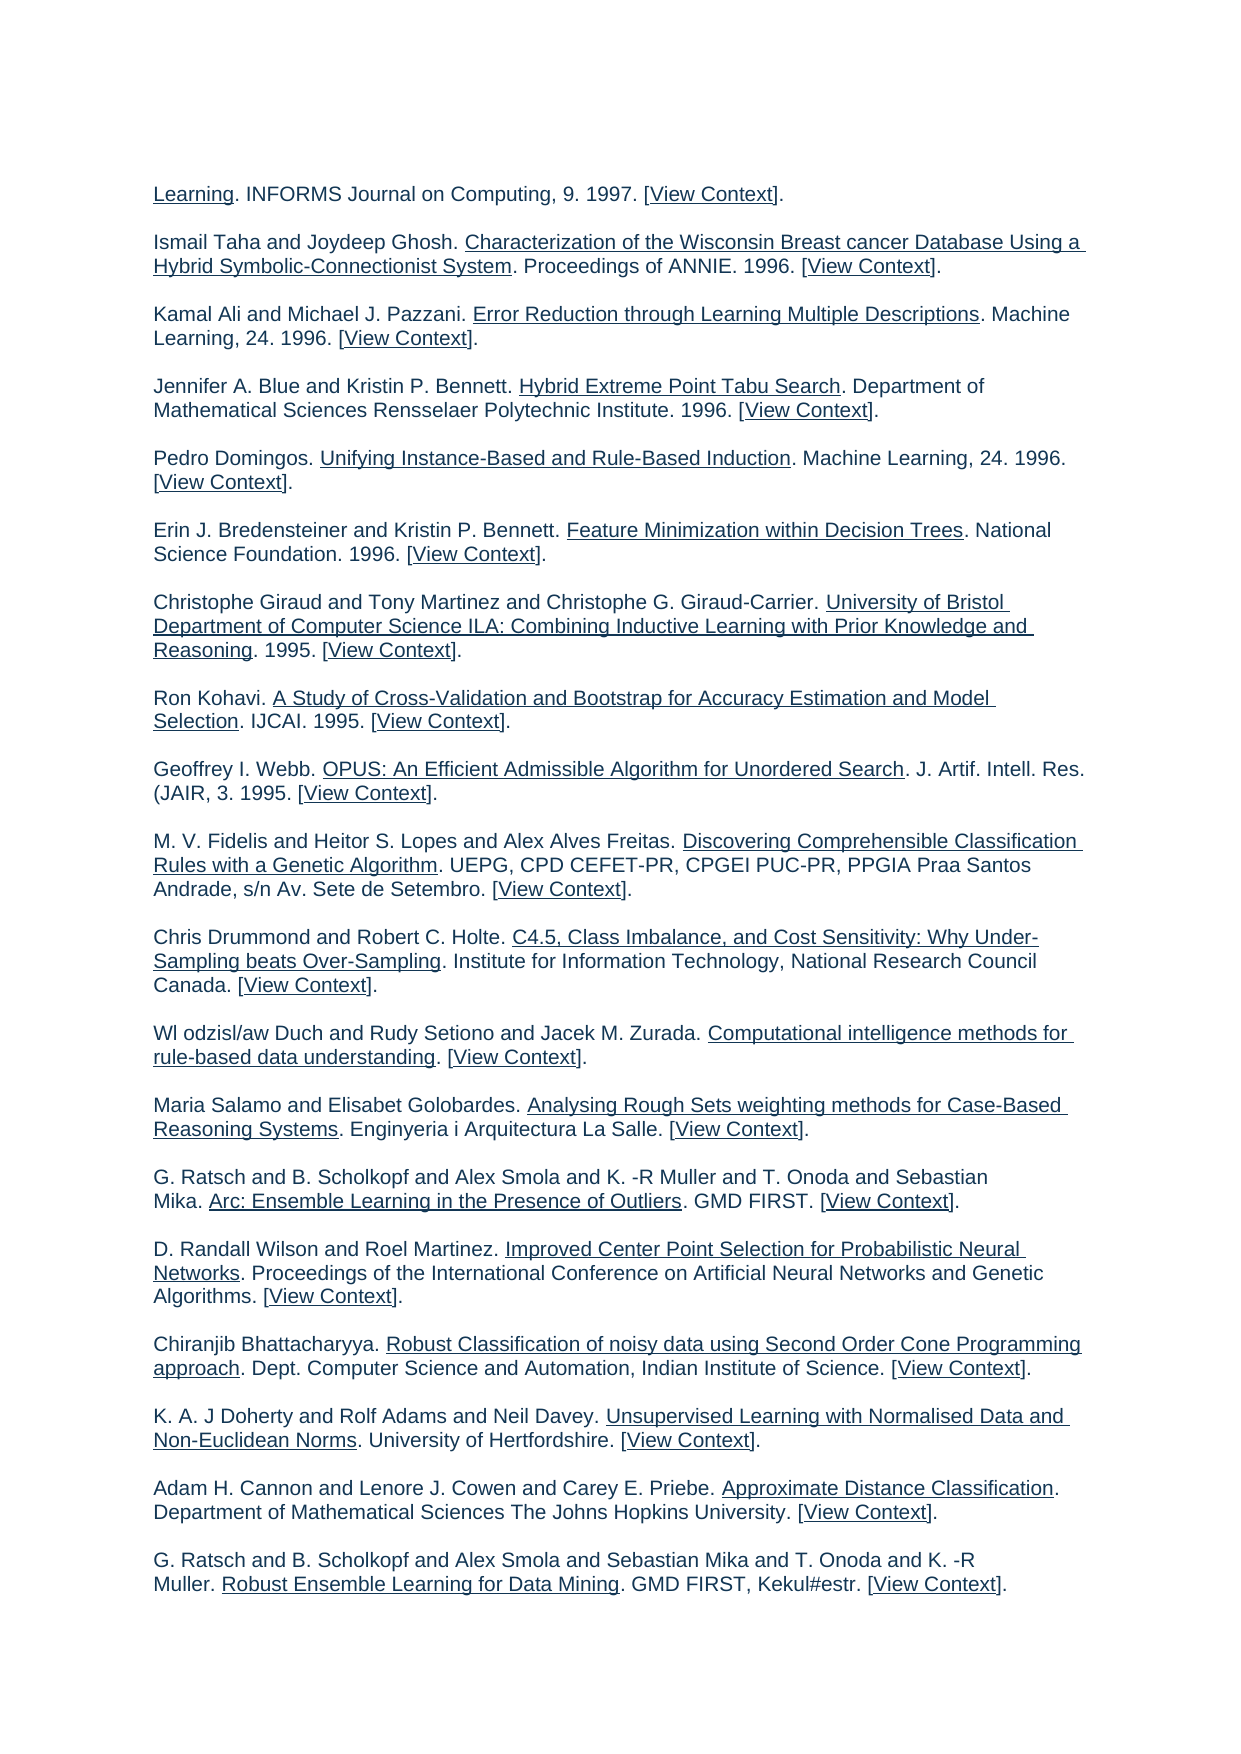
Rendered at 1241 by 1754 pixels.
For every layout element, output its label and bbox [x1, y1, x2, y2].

table_header [150, 150, 1090, 1599]
